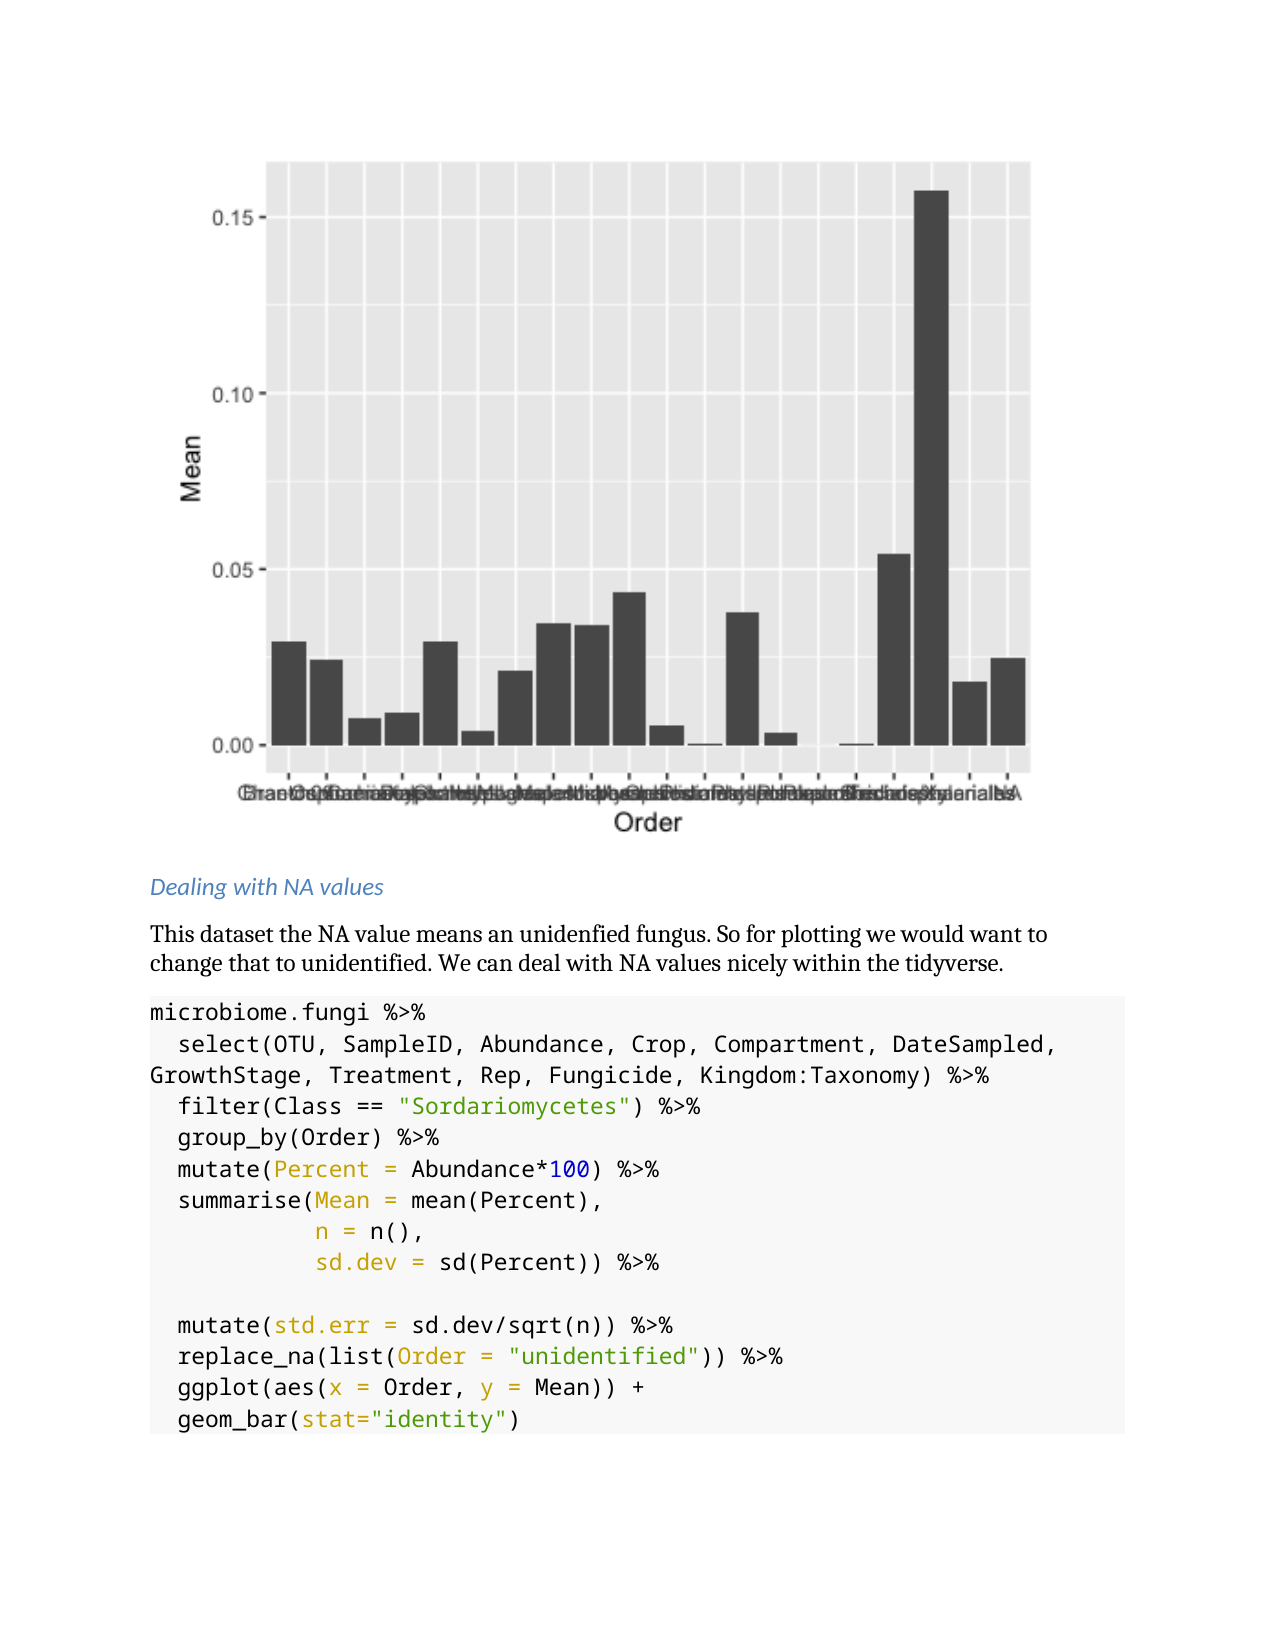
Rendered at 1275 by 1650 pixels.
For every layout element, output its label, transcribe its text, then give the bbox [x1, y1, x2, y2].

picture [168, 150, 1044, 850]
text microbiome.fungi %>% select(OTU, SampleID, Abundance, Crop, Compartment, DateSampled, GrowthStage, Treatment, Rep, Fungicide, Kingdom:Taxonomy) %>% filter(Class == "Sordariomycetes") %>% group_by(Order) %>% mutate(Percent = Abundance*100) %>% summarise(Mean = mean(Percent), n = n(), sd.dev = sd(Percent)) %>% mutate(std.err = sd.dev/sqrt(n)) %>% replace_na(list(Order = "unidentified")) %>% ggplot(aes(x = Order, y = Mean)) + geom_bar(stat="identity") [150, 996, 1125, 1434]
subtitle Dealing with NA values [150, 871, 1125, 901]
text This dataset the NA value means an unidenfied fungus. So for plotting we would want to change that to unidentified. We can deal with NA values nicely within the tidyverse. [150, 920, 1125, 978]
